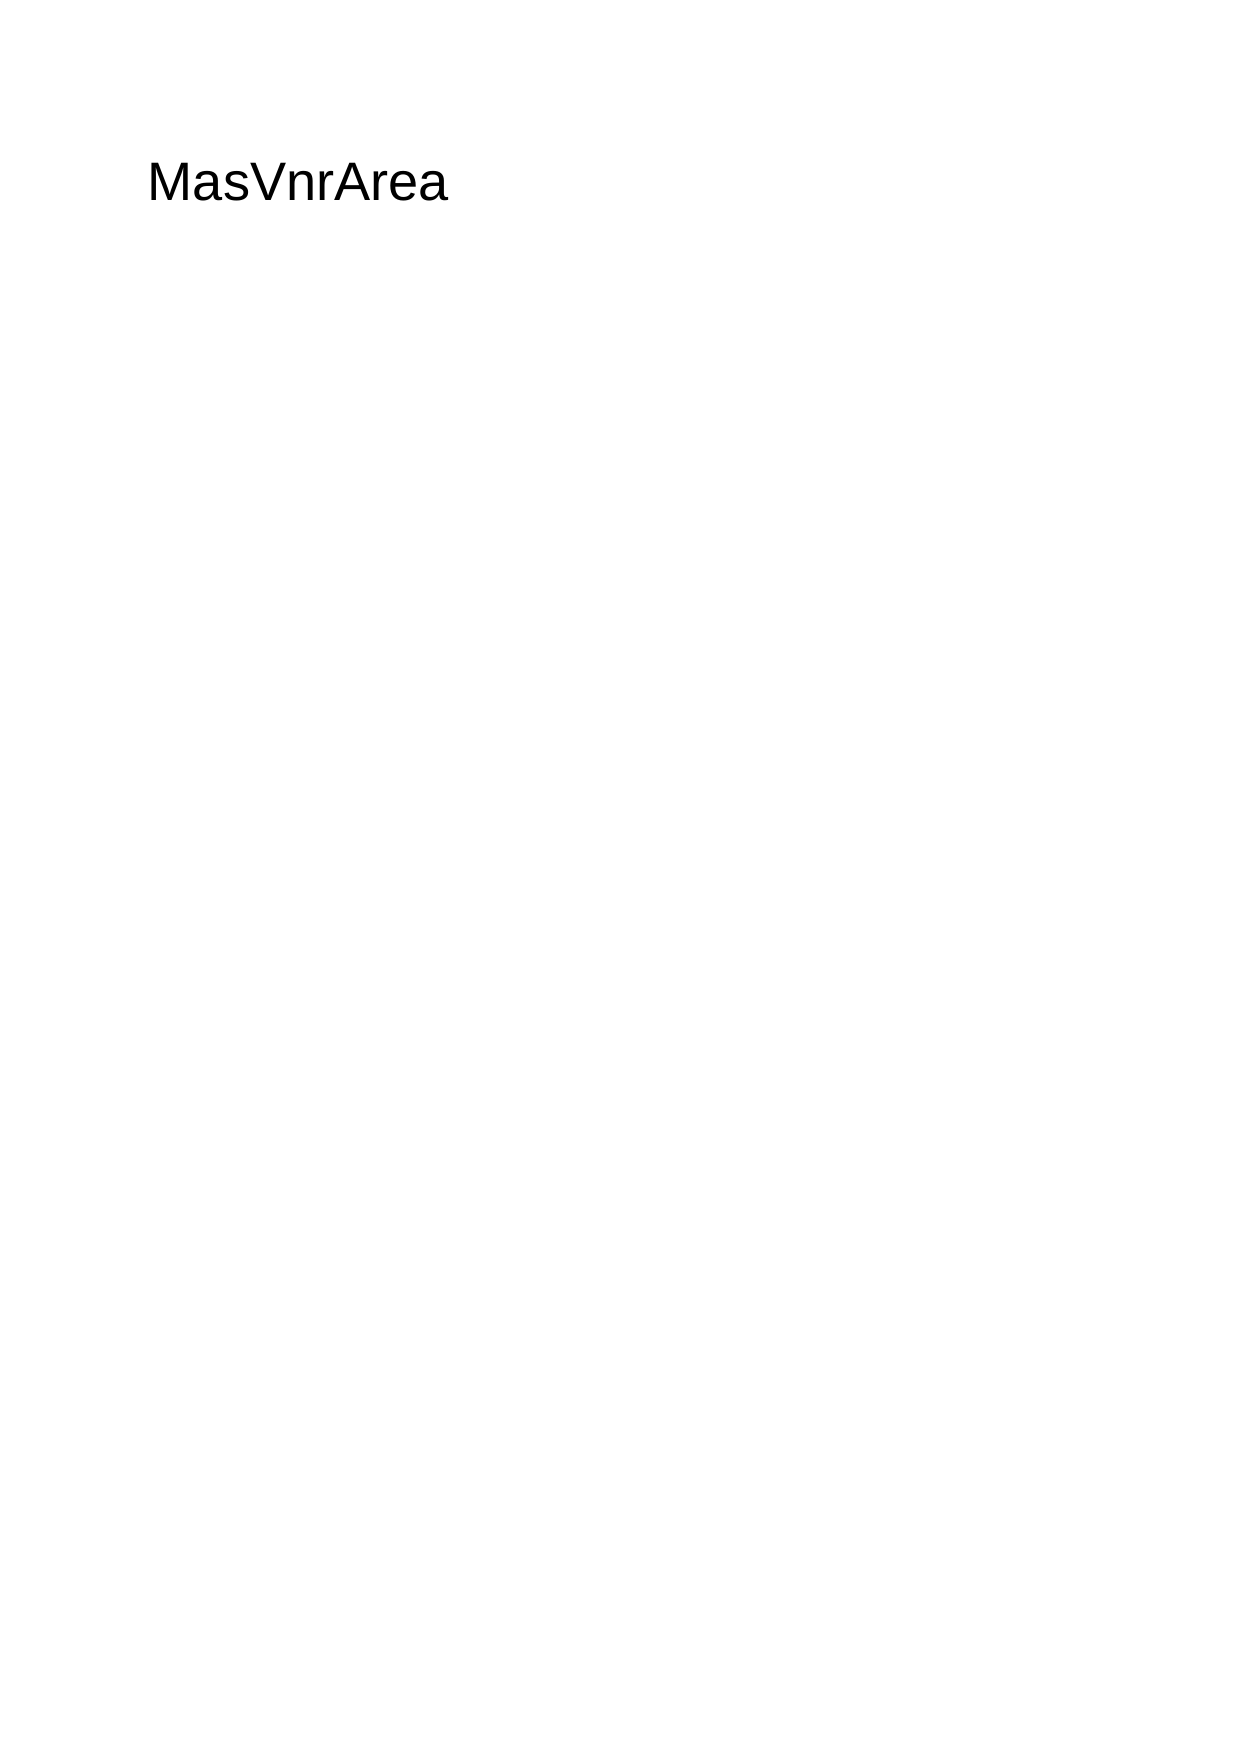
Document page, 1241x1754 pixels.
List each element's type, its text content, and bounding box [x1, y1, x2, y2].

title MasVnrArea [148, 150, 1090, 212]
